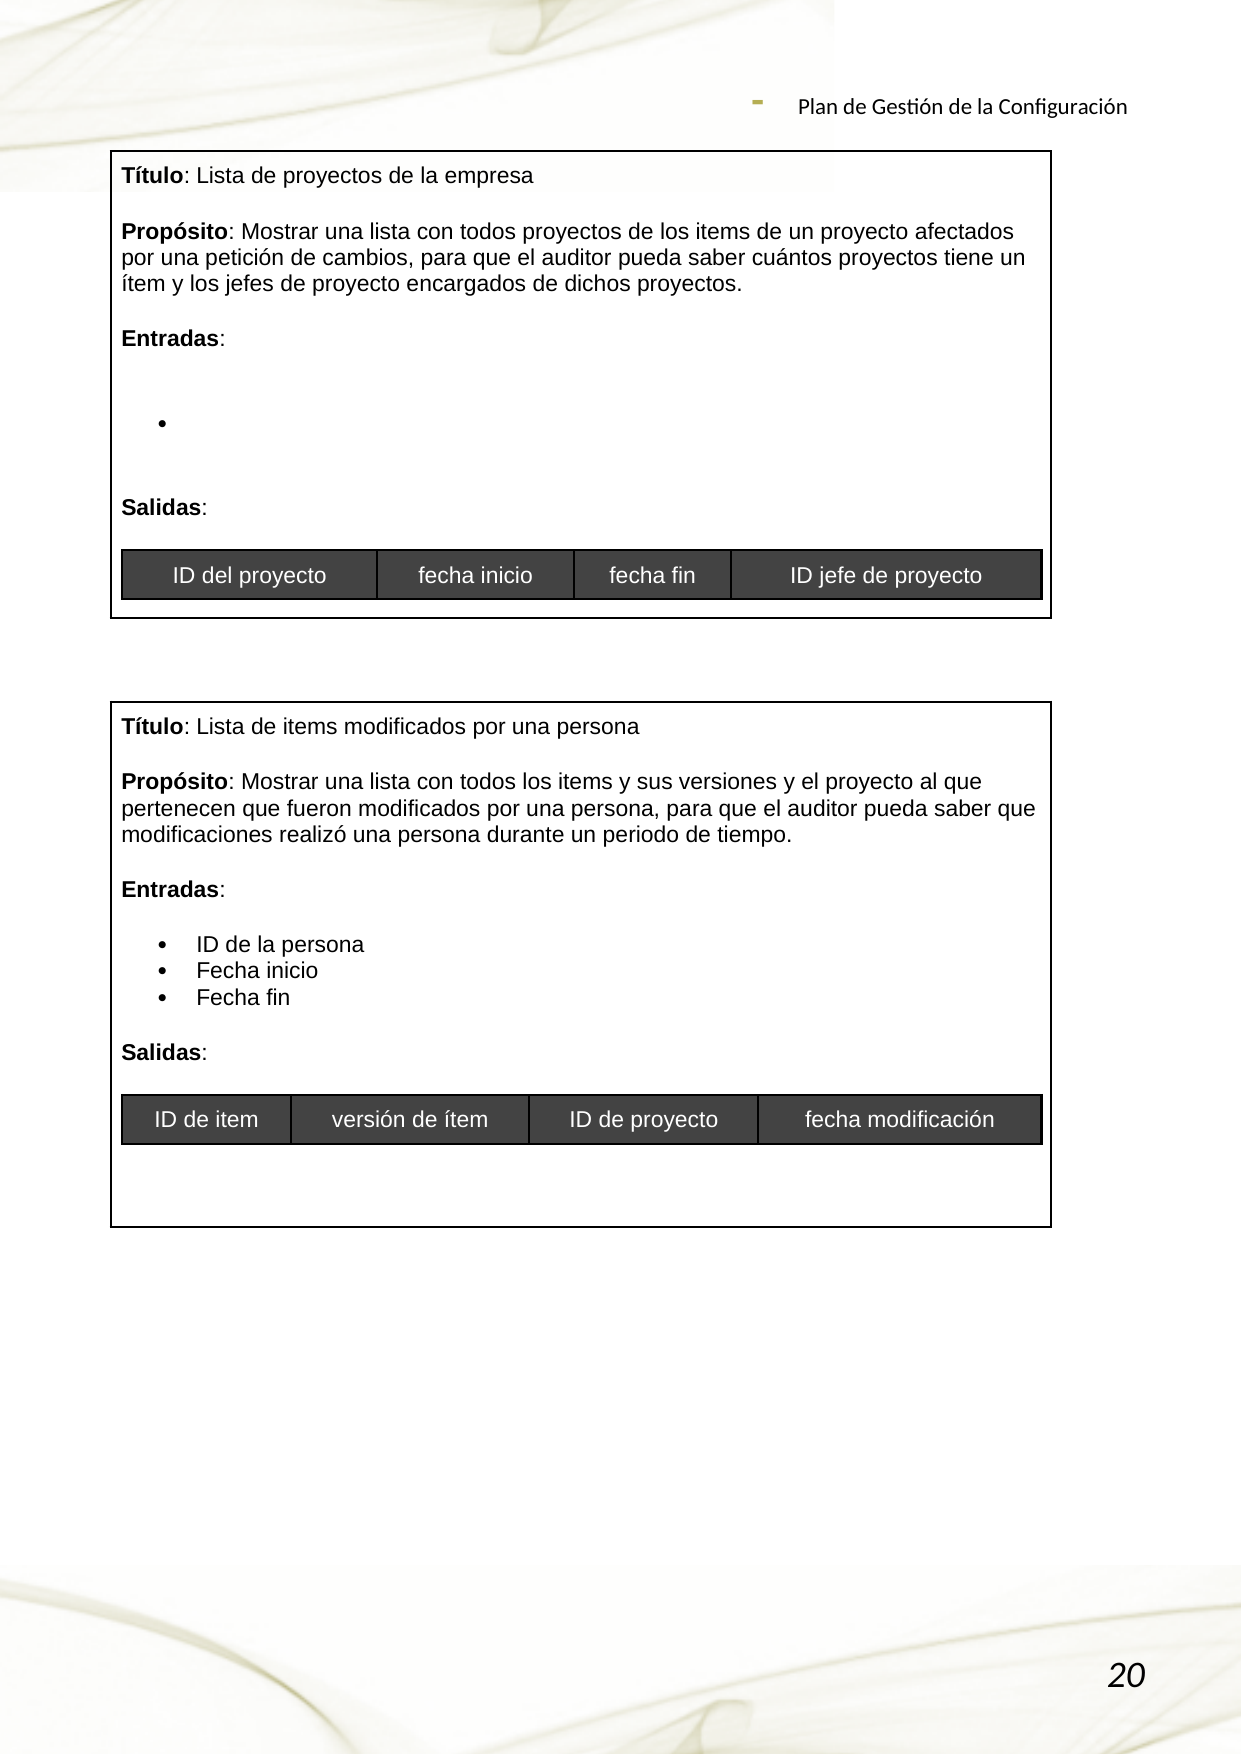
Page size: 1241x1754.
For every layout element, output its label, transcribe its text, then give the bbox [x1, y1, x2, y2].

table_header Título: Lista de items modificados por una persona Propósito: Mostrar una lista con todos los items y sus versiones y el proyecto al que pertenecen que fueron modificados por una persona, para que el auditor pueda saber que modificaciones realizó una persona durante un periodo de tiempo. Entradas: ID de la persona Fecha inicio Fecha fin Salidas: [112, 703, 1050, 1226]
table_header Título: Lista de proyectos de la empresa Propósito: Mostrar una lista con todos proyectos de los items de un proyecto afectados por una petición de cambios, para que el auditor pueda saber cuántos proyectos tiene un ítem y los jefes de proyecto encargados de dichos proyectos. Entradas: Salidas: [112, 152, 1050, 617]
